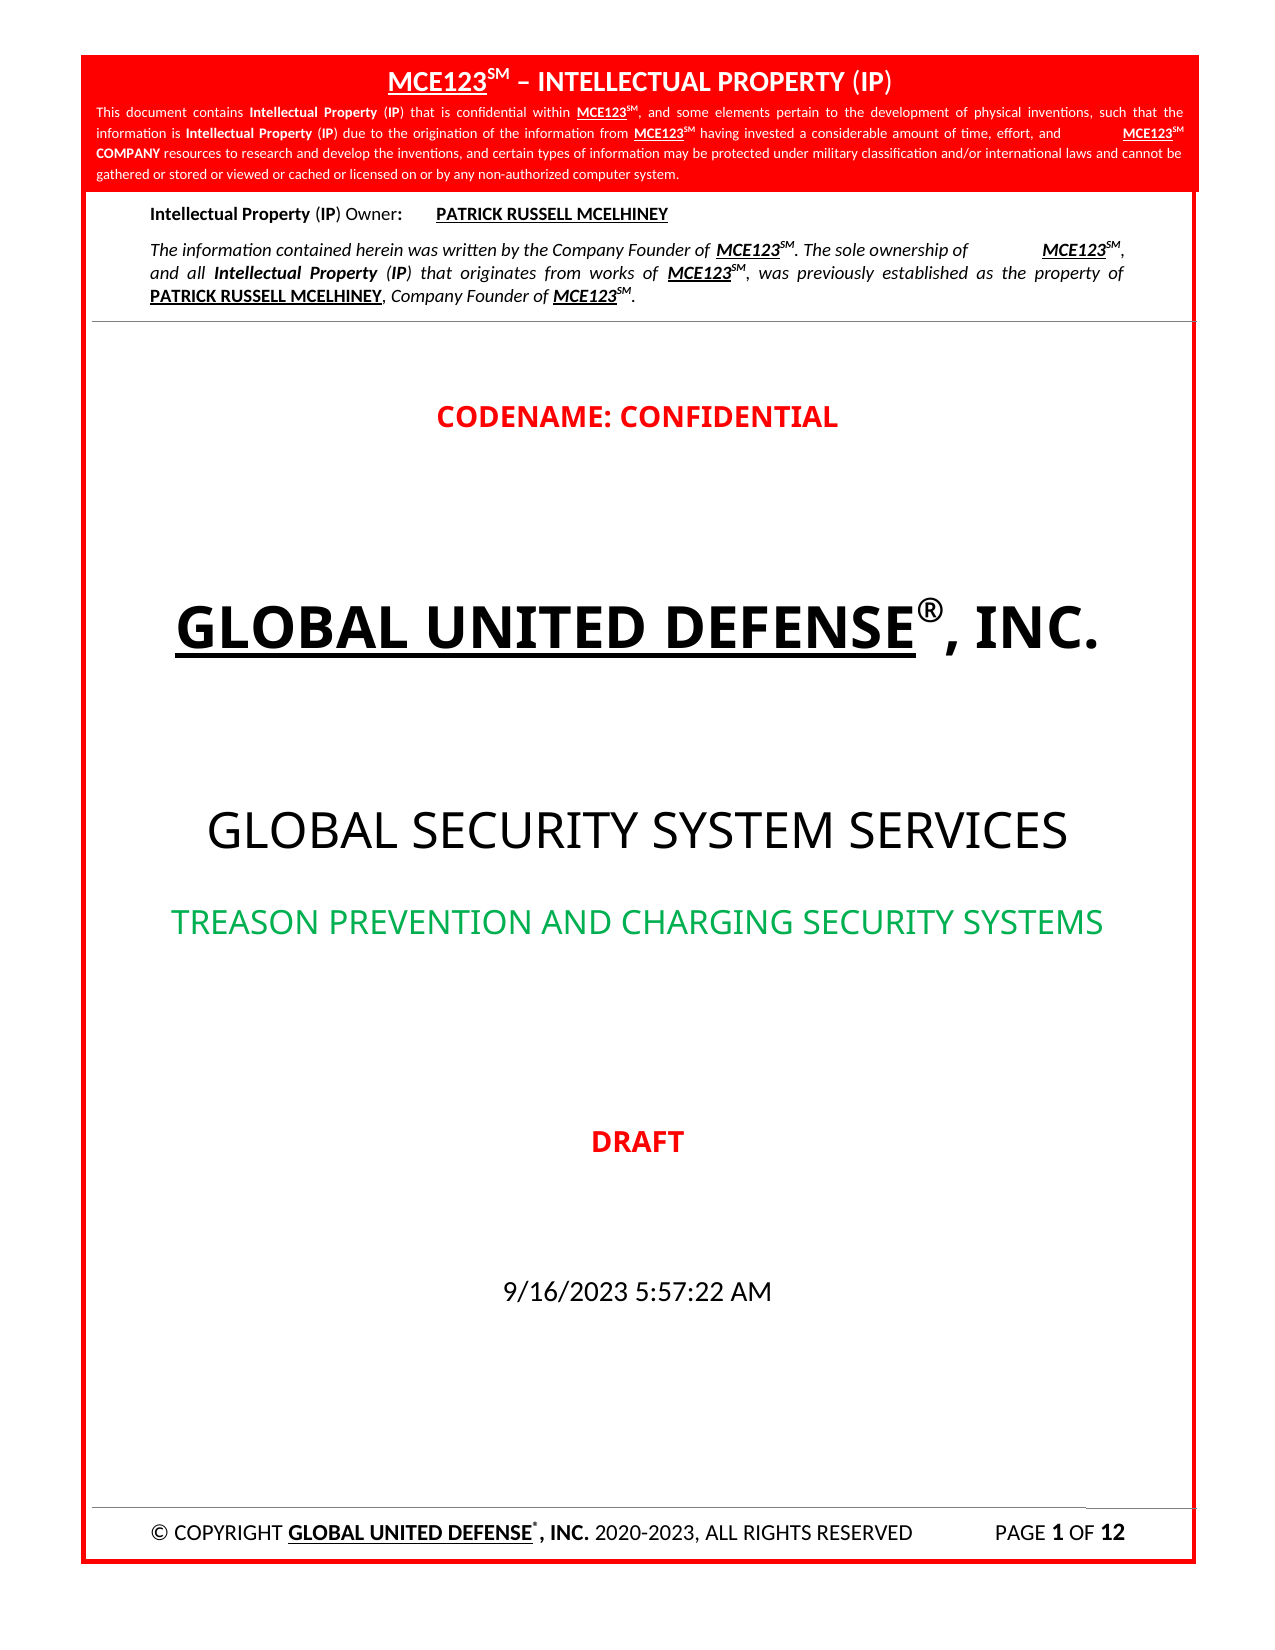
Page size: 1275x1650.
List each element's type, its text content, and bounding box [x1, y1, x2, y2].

text GLOBAL UNITED DEFENSE®, INC. [150, 586, 1125, 666]
text 9/16/2023 5:57:22 AM [150, 1273, 1125, 1308]
text GLOBAL SECURITY SYSTEM SERVICES [150, 796, 1125, 864]
text DRAFT [150, 1121, 1125, 1161]
subtitle TREASON PREVENTION AND CHARGING SECURITY SYSTEMS [150, 899, 1125, 944]
text CODENAME: CONFIDENTIAL [150, 396, 1125, 436]
